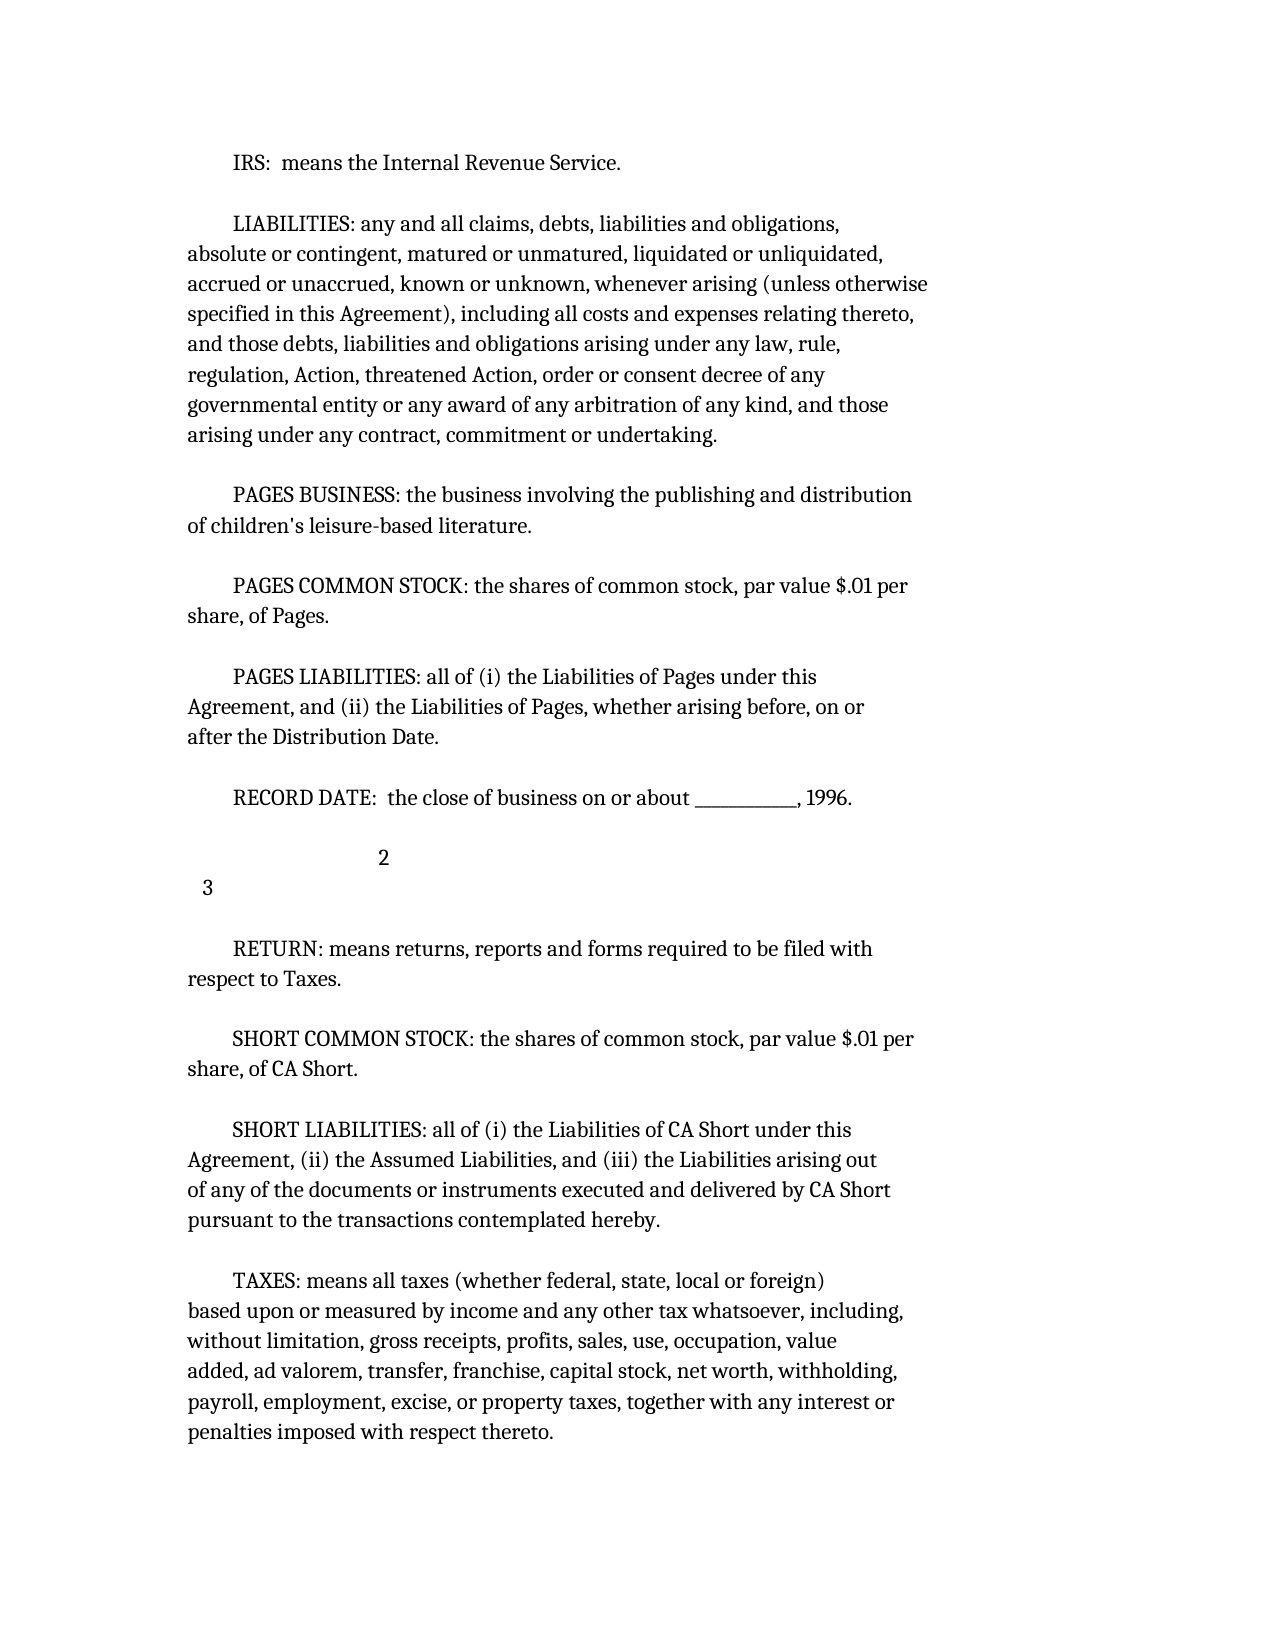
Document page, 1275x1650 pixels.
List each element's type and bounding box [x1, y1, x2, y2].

text [187, 150, 1087, 1475]
